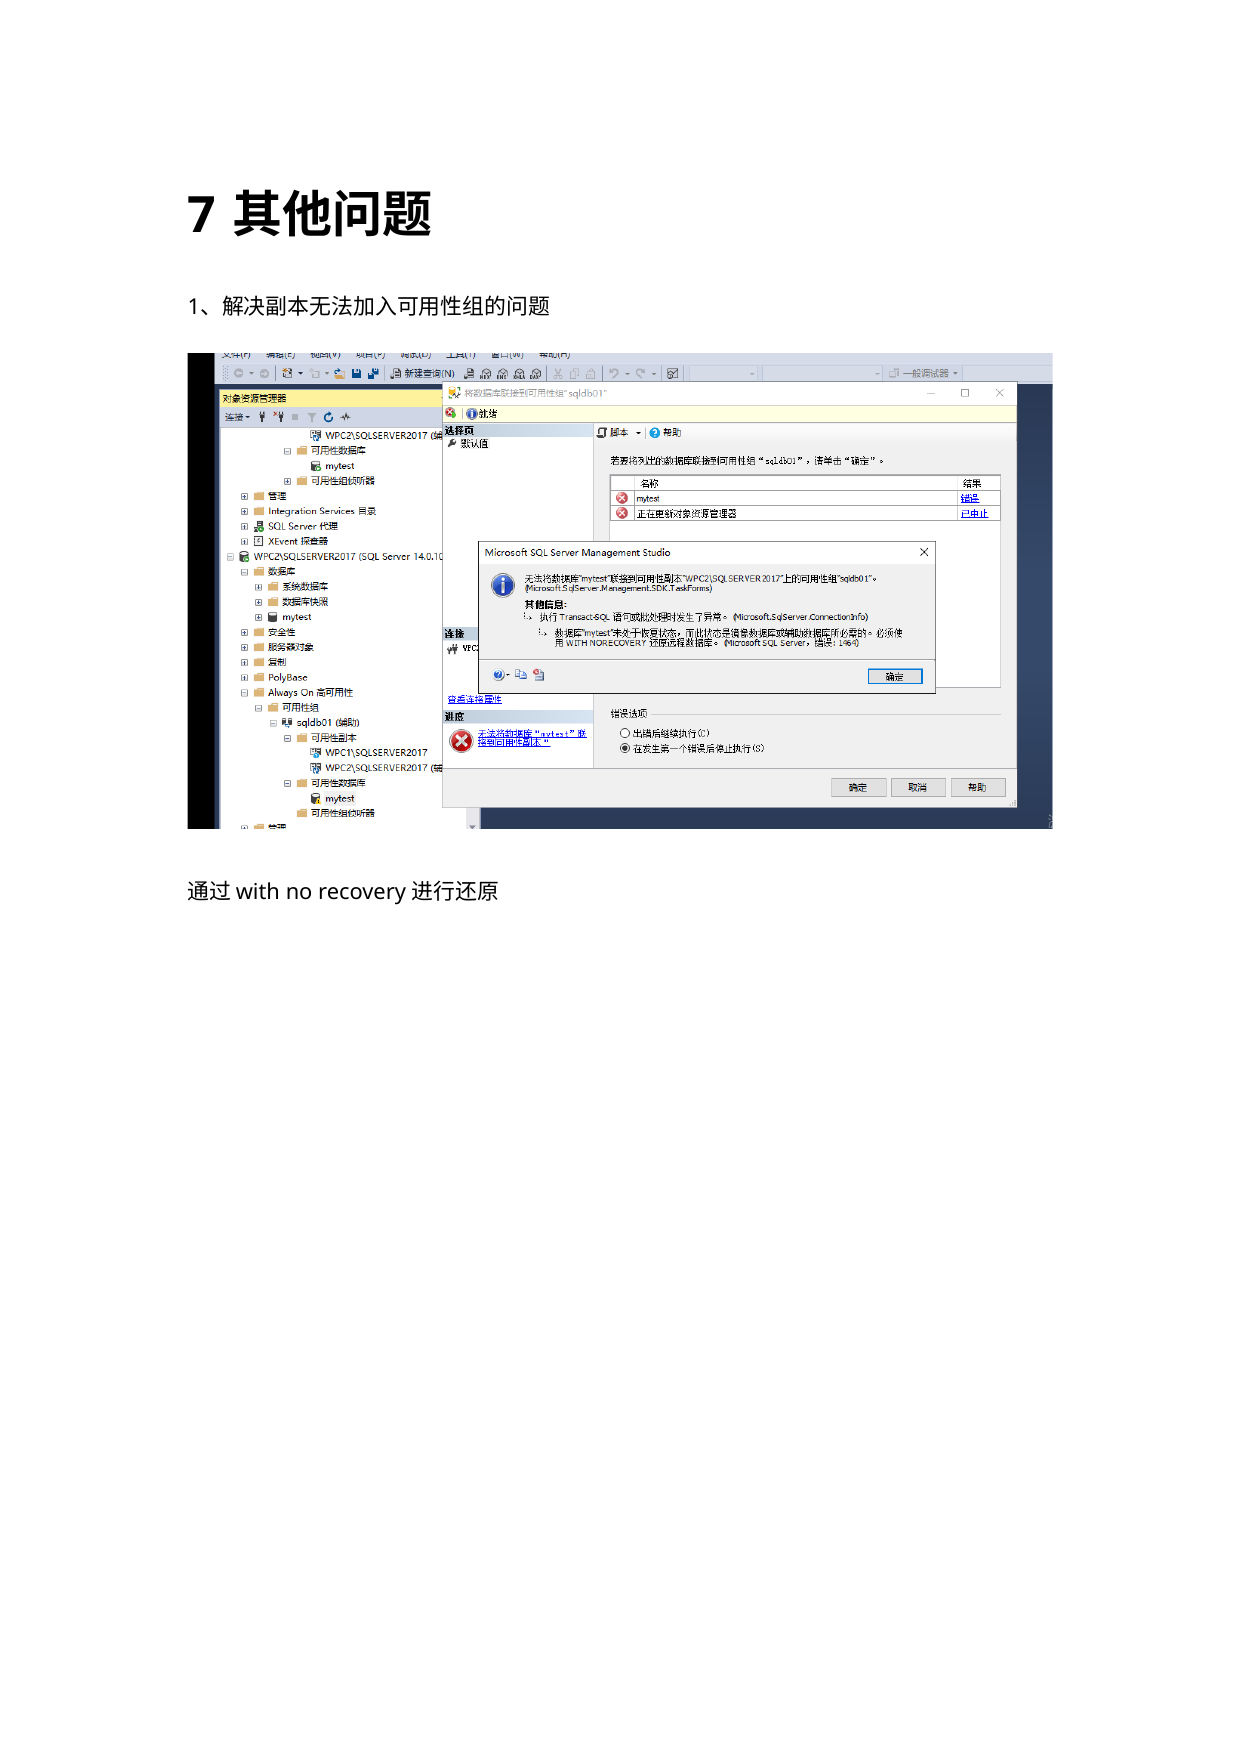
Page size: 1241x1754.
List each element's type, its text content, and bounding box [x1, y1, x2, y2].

text 通过with no recovery 进行还原 [187, 874, 1053, 906]
subtitle 其他问题 [187, 162, 1053, 259]
picture [187, 353, 1053, 829]
text 1、解决副本无法加入可用性组的问题 [187, 289, 1053, 321]
